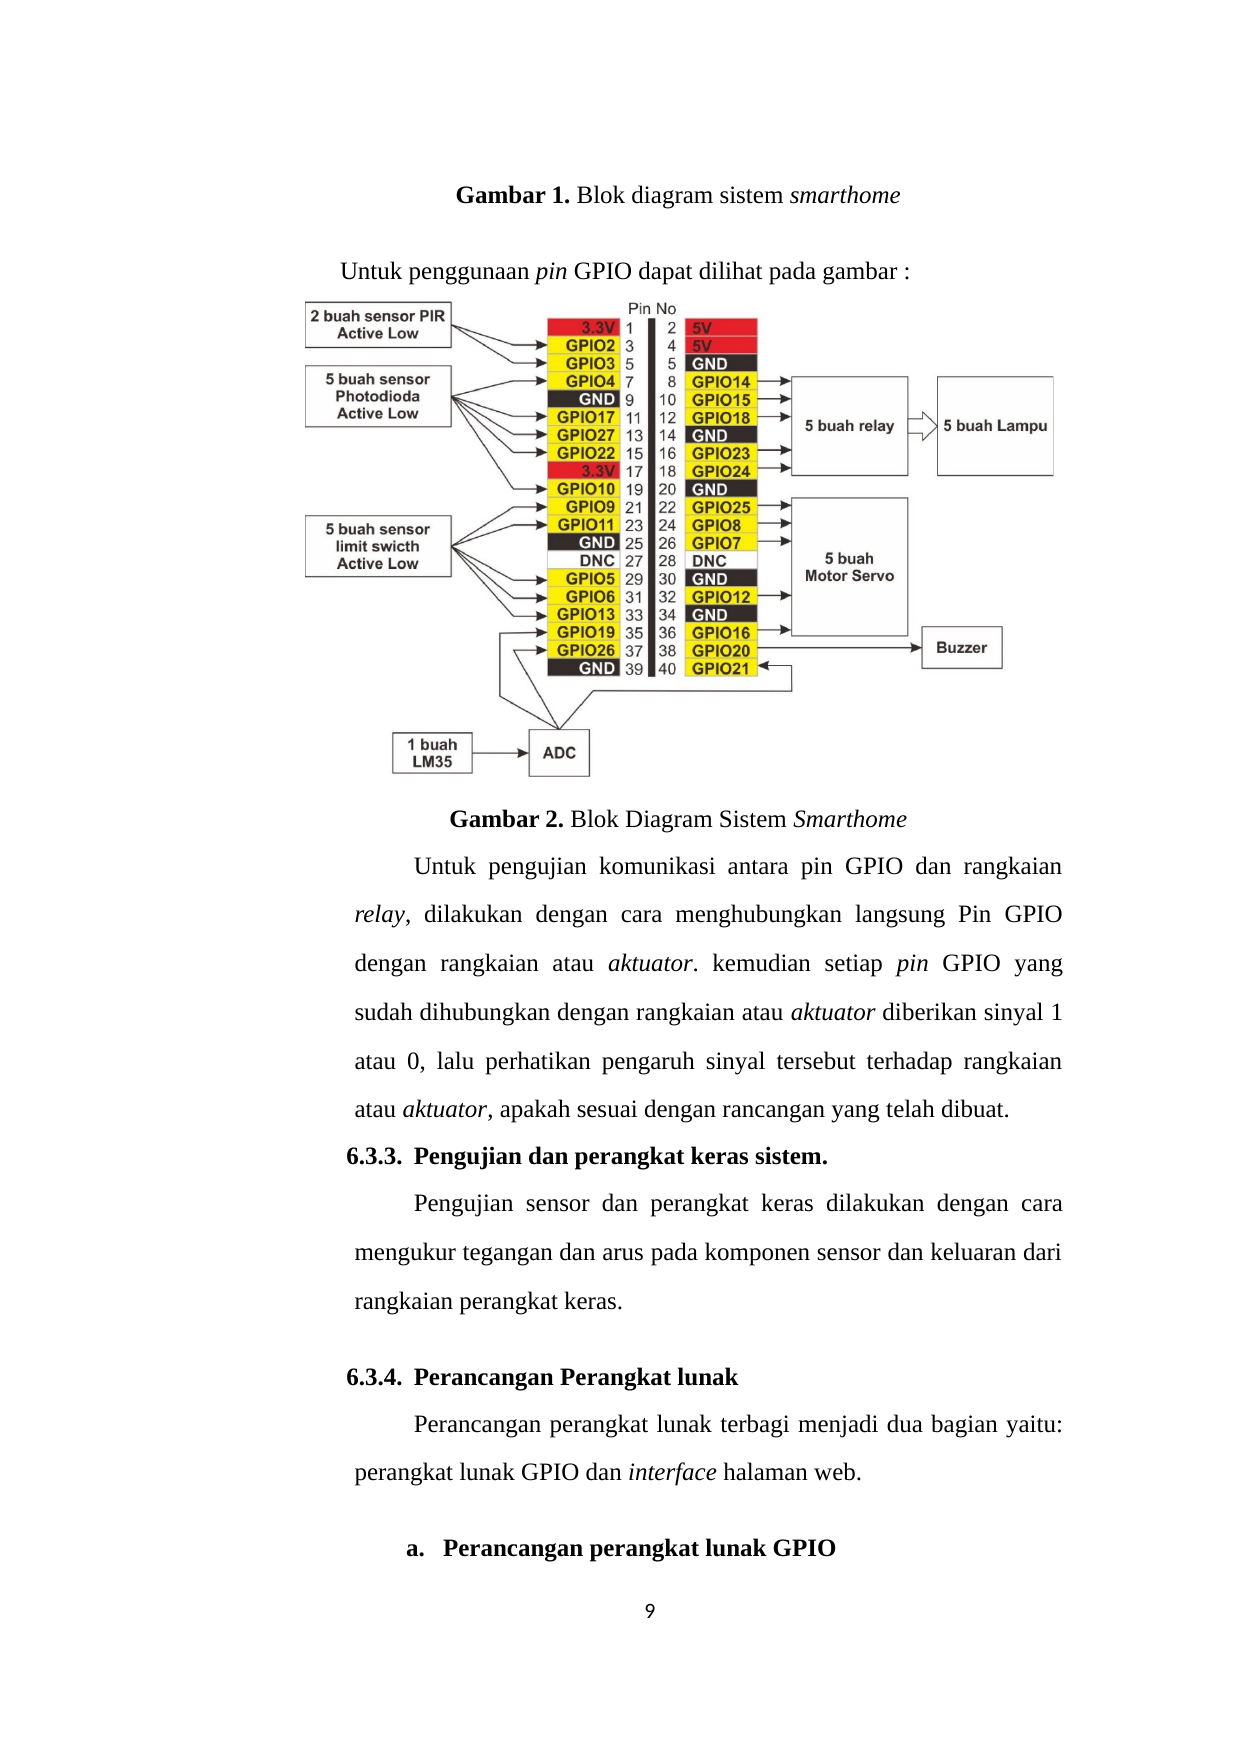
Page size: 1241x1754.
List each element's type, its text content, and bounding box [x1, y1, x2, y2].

list Perancangan perangkat lunak terbagi menjadi dua bagian yaitu: perangkat lunak GPIO dan interface halaman web. [354, 1407, 1063, 1488]
list Perancangan Perangkat lunak [346, 1360, 1063, 1392]
list Untuk penggunaan pin GPIO dapat dilihat pada gambar : [281, 254, 1063, 287]
list Untuk pengujian komunikasi antara pin GPIO dan rangkaian relay, dilakukan dengan cara menghubungkan langsung Pin GPIO dengan rangkaian atau aktuator. kemudian setiap pin GPIO yang sudah dihubungkan dengan rangkaian atau aktuator diberikan sinyal 1 atau 0, lalu perhatikan pengaruh sinyal tersebut terhadap rangkaian atau aktuator, apakah sesuai dengan rancangan yang telah dibuat. [354, 849, 1063, 1125]
list Pengujian sensor dan perangkat keras dilakukan dengan cara mengukur tegangan dan arus pada komponen sensor dan keluaran dari rangkaian perangkat keras. [354, 1186, 1063, 1316]
list Gambar 2. Blok Diagram Sistem Smarthome [295, 802, 1063, 834]
picture [305, 301, 1054, 777]
list Pengujian dan perangkat keras sistem. [346, 1139, 1063, 1172]
list Perancangan perangkat lunak GPIO [406, 1532, 1063, 1564]
list Gambar 1. Blok diagram sistem smarthome [295, 178, 1063, 211]
